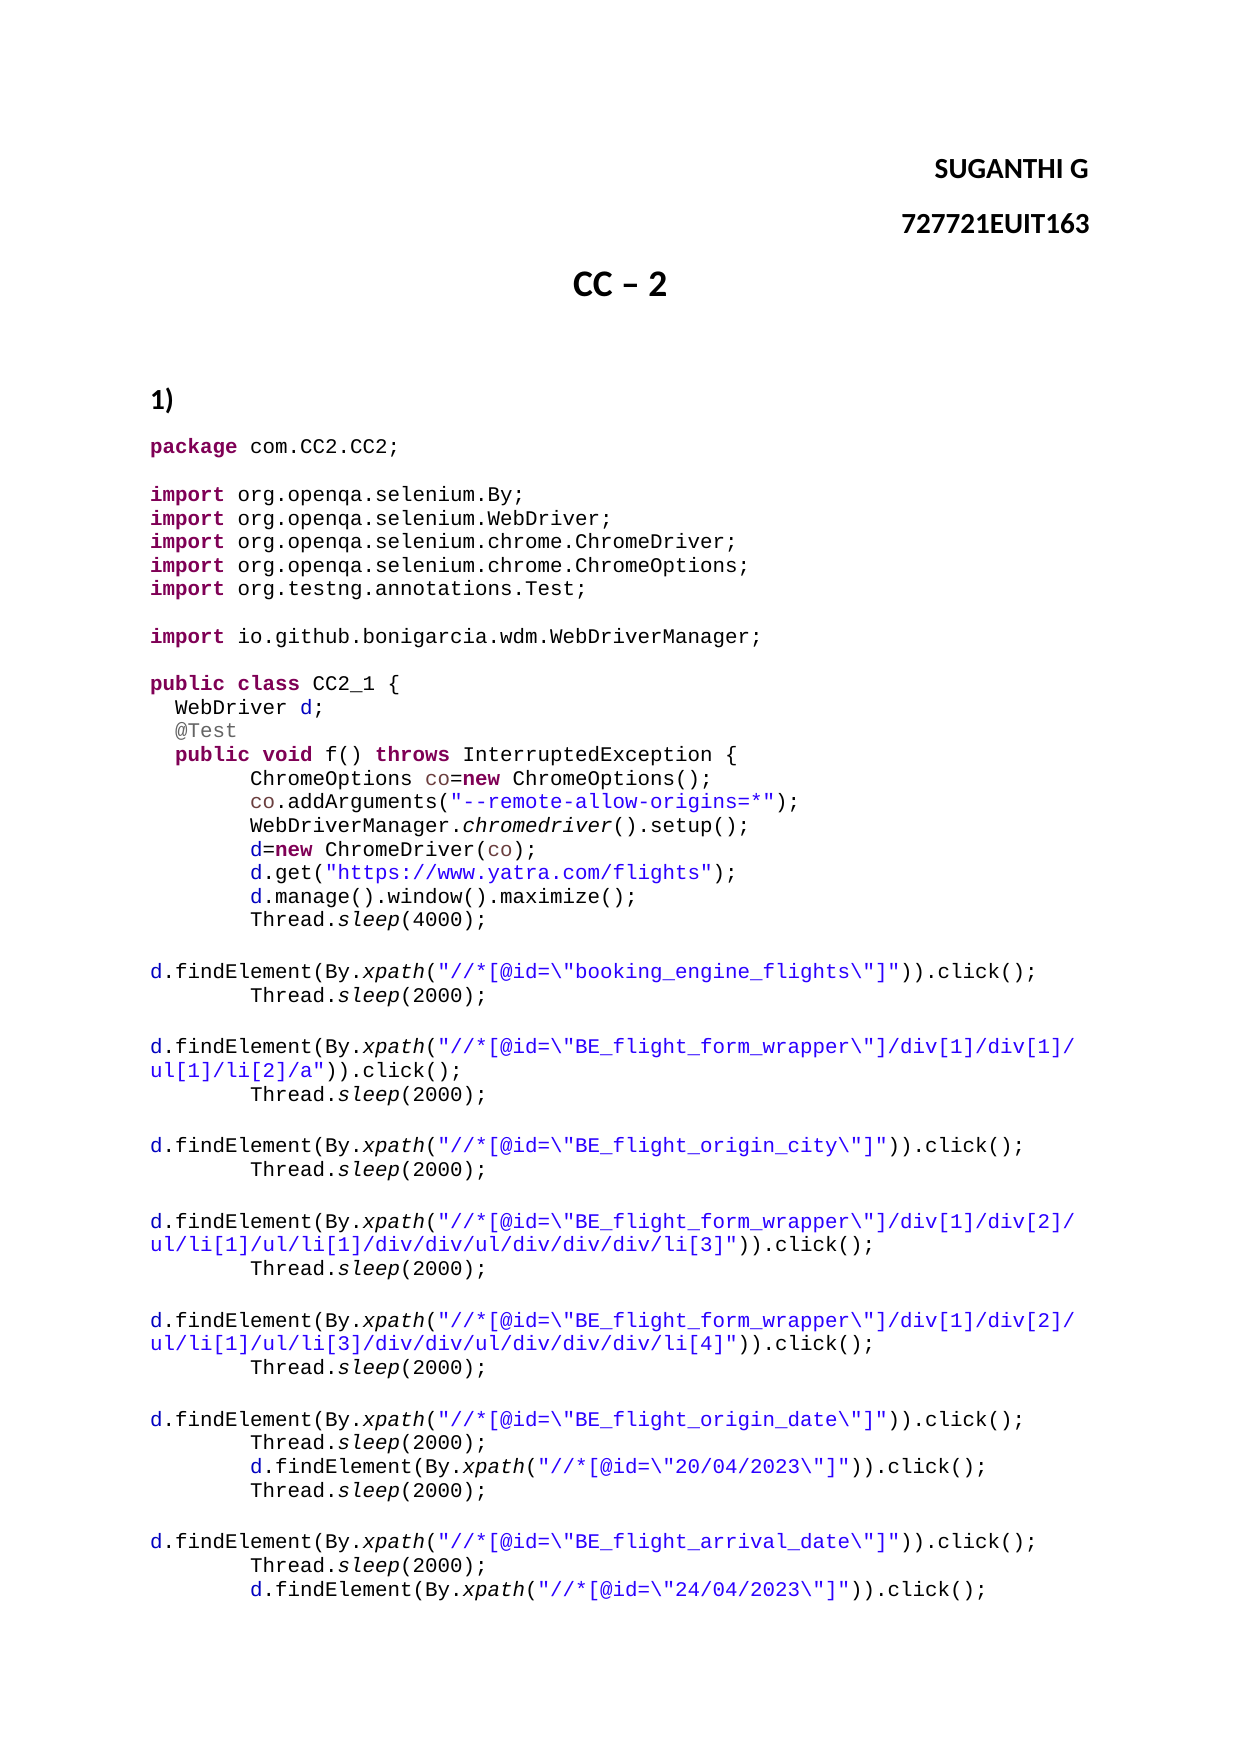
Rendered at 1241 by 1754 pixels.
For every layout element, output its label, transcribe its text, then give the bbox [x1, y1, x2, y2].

text Thread.sleep(2000); [150, 985, 1090, 1008]
text co.addArguments("--remote-allow-origins=*"); [150, 791, 1090, 815]
text Thread.sleep(4000); [150, 909, 1090, 933]
text d.manage().window().maximize(); [150, 886, 1090, 909]
text Thread.sleep(2000); [150, 1479, 1090, 1503]
text ChromeOptions co=new ChromeOptions(); [150, 768, 1090, 791]
text d.findElement(By.xpath("//*[@id=\"BE_flight_form_wrapper\"]/div[1]/div[2]/ul/li[1]/ul/li[1]/div/div/ul/div/div/div/li[3]")).click(); [150, 1183, 1090, 1258]
text @Test [150, 720, 1090, 744]
text Thread.sleep(2000); [150, 1258, 1090, 1282]
text d.findElement(By.xpath("//*[@id=\"booking_engine_flights\"]")).click(); [150, 933, 1090, 985]
text import org.testng.annotations.Test; [150, 578, 1090, 602]
text d.get("https://www.yatra.com/flights"); [150, 862, 1090, 886]
text package com.CC2.CC2; [150, 437, 1090, 460]
text d=new ChromeDriver(co); [150, 838, 1090, 862]
text Thread.sleep(2000); [150, 1432, 1090, 1456]
text d.findElement(By.xpath("//*[@id=\"BE_flight_arrival_date\"]")).click(); [150, 1503, 1090, 1555]
text Thread.sleep(2000); [150, 1159, 1090, 1183]
text d.findElement(By.xpath("//*[@id=\"BE_flight_origin_city\"]")).click(); [150, 1107, 1090, 1159]
text d.findElement(By.xpath("//*[@id=\"20/04/2023\"]")).click(); [150, 1456, 1090, 1479]
text CC – 2 [150, 260, 1090, 306]
text public void f() throws InterruptedException { [150, 744, 1090, 768]
text d.findElement(By.xpath("//*[@id=\"24/04/2023\"]")).click(); [150, 1578, 1090, 1602]
text import org.openqa.selenium.WebDriver; [150, 507, 1090, 531]
text import io.github.bonigarcia.wdm.WebDriverManager; [150, 626, 1090, 649]
text public class CC2_1 { [150, 673, 1090, 697]
text d.findElement(By.xpath("//*[@id=\"BE_flight_form_wrapper\"]/div[1]/div[1]/ul[1]/li[2]/a")).click(); [150, 1008, 1090, 1084]
text import org.openqa.selenium.By; [150, 484, 1090, 507]
text 727721EUIT163 [150, 205, 1090, 241]
text WebDriver d; [150, 697, 1090, 720]
text d.findElement(By.xpath("//*[@id=\"BE_flight_origin_date\"]")).click(); [150, 1381, 1090, 1432]
text d.findElement(By.xpath("//*[@id=\"BE_flight_form_wrapper\"]/div[1]/div[2]/ul/li[1]/ul/li[3]/div/div/ul/div/div/div/li[4]")).click(); [150, 1282, 1090, 1357]
text Thread.sleep(2000); [150, 1357, 1090, 1381]
text import org.openqa.selenium.chrome.ChromeDriver; [150, 531, 1090, 555]
text WebDriverManager.chromedriver().setup(); [150, 815, 1090, 838]
text 1) [150, 381, 1090, 417]
text SUGANTHI G [150, 150, 1090, 186]
text Thread.sleep(2000); [150, 1084, 1090, 1107]
text Thread.sleep(2000); [150, 1555, 1090, 1578]
text import org.openqa.selenium.chrome.ChromeOptions; [150, 555, 1090, 578]
